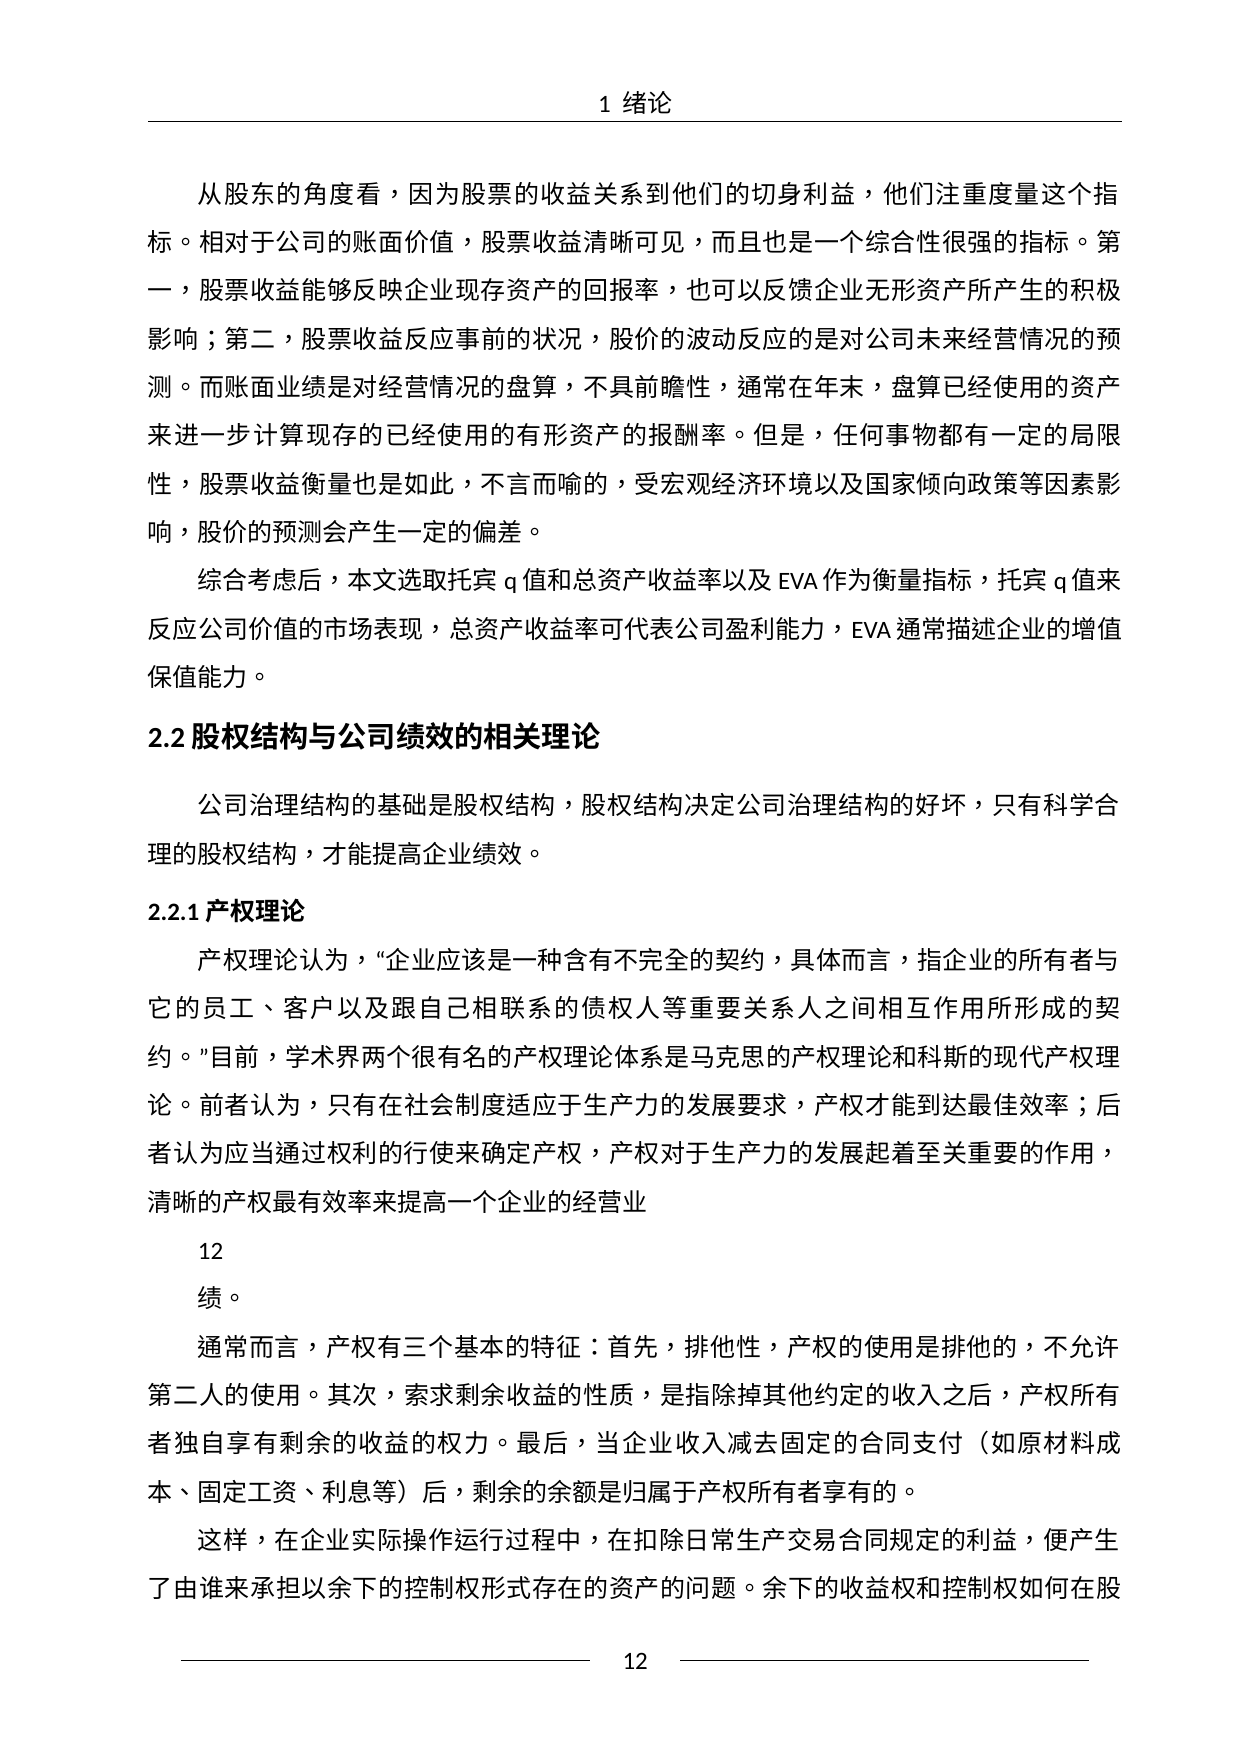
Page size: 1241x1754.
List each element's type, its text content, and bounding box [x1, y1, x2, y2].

text 公司治理结构的基础是股权结构，股权结构决定公司治理结构的好坏，只有科学合理的股权结构，才能提高企业绩效。 [148, 773, 1122, 869]
text 产权理论认为，“企业应该是一种含有不完全的契约，具体而言，指企业的所有者与它的员工、客户以及跟自己相联系的债权人等重要关系人之间相互作用所形成的契约。”目前，学术界两个很有名的产权理论体系是马克思的产权理论和科斯的现代产权理论。前者认为，只有在社会制度适应于生产力的发展要求，产权才能到达最佳效率；后者认为应当通过权利的行使来确定产权，产权对于生产力的发展起着至关重要的作用，清晰的产权最有效率来提高一个企业的经营业 [148, 927, 1122, 1217]
text 从股东的角度看，因为股票的收益关系到他们的切身利益，他们注重度量这个指标。相对于公司的账面价值，股票收益清晰可见，而且也是一个综合性很强的指标。第一，股票收益能够反映企业现存资产的回报率，也可以反馈企业无形资产所产生的积极影响；第二，股票收益反应事前的状况，股价的波动反应的是对公司未来经营情况的预测。而账面业绩是对经营情况的盘算，不具前瞻性，通常在年末，盘算已经使用的资产来进一步计算现存的已经使用的有形资产的报酬率。但是，任何事物都有一定的局限性，股票收益衡量也是如此，不言而喻的，受宏观经济环境以及国家倾向政策等因素影响，股价的预测会产生一定的偏差。 [148, 161, 1122, 548]
text 12 [148, 1217, 1122, 1266]
text 通常而言，产权有三个基本的特征：首先，排他性，产权的使用是排他的，不允许第二人的使用。其次，索求剩余收益的性质，是指除掉其他约定的收入之后，产权所有者独自享有剩余的收益的权力。最后，当企业收入减去固定的合同支付（如原材料成本、固定工资、利息等）后，剩余的余额是归属于产权所有者享有的。 [148, 1314, 1122, 1507]
subtitle 2.2.1 产权理论 [148, 893, 1122, 927]
text 绩。 [148, 1266, 1122, 1314]
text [148, 1507, 1122, 1604]
subtitle 2.2 股权结构与公司绩效的相关理论 [148, 717, 1122, 756]
text 综合考虑后，本文选取托宾q值和总资产收益率以及EVA作为衡量指标，托宾q值来反应公司价值的市场表现，总资产收益率可代表公司盈利能力，EVA通常描述企业的增值保值能力。 [148, 548, 1122, 693]
